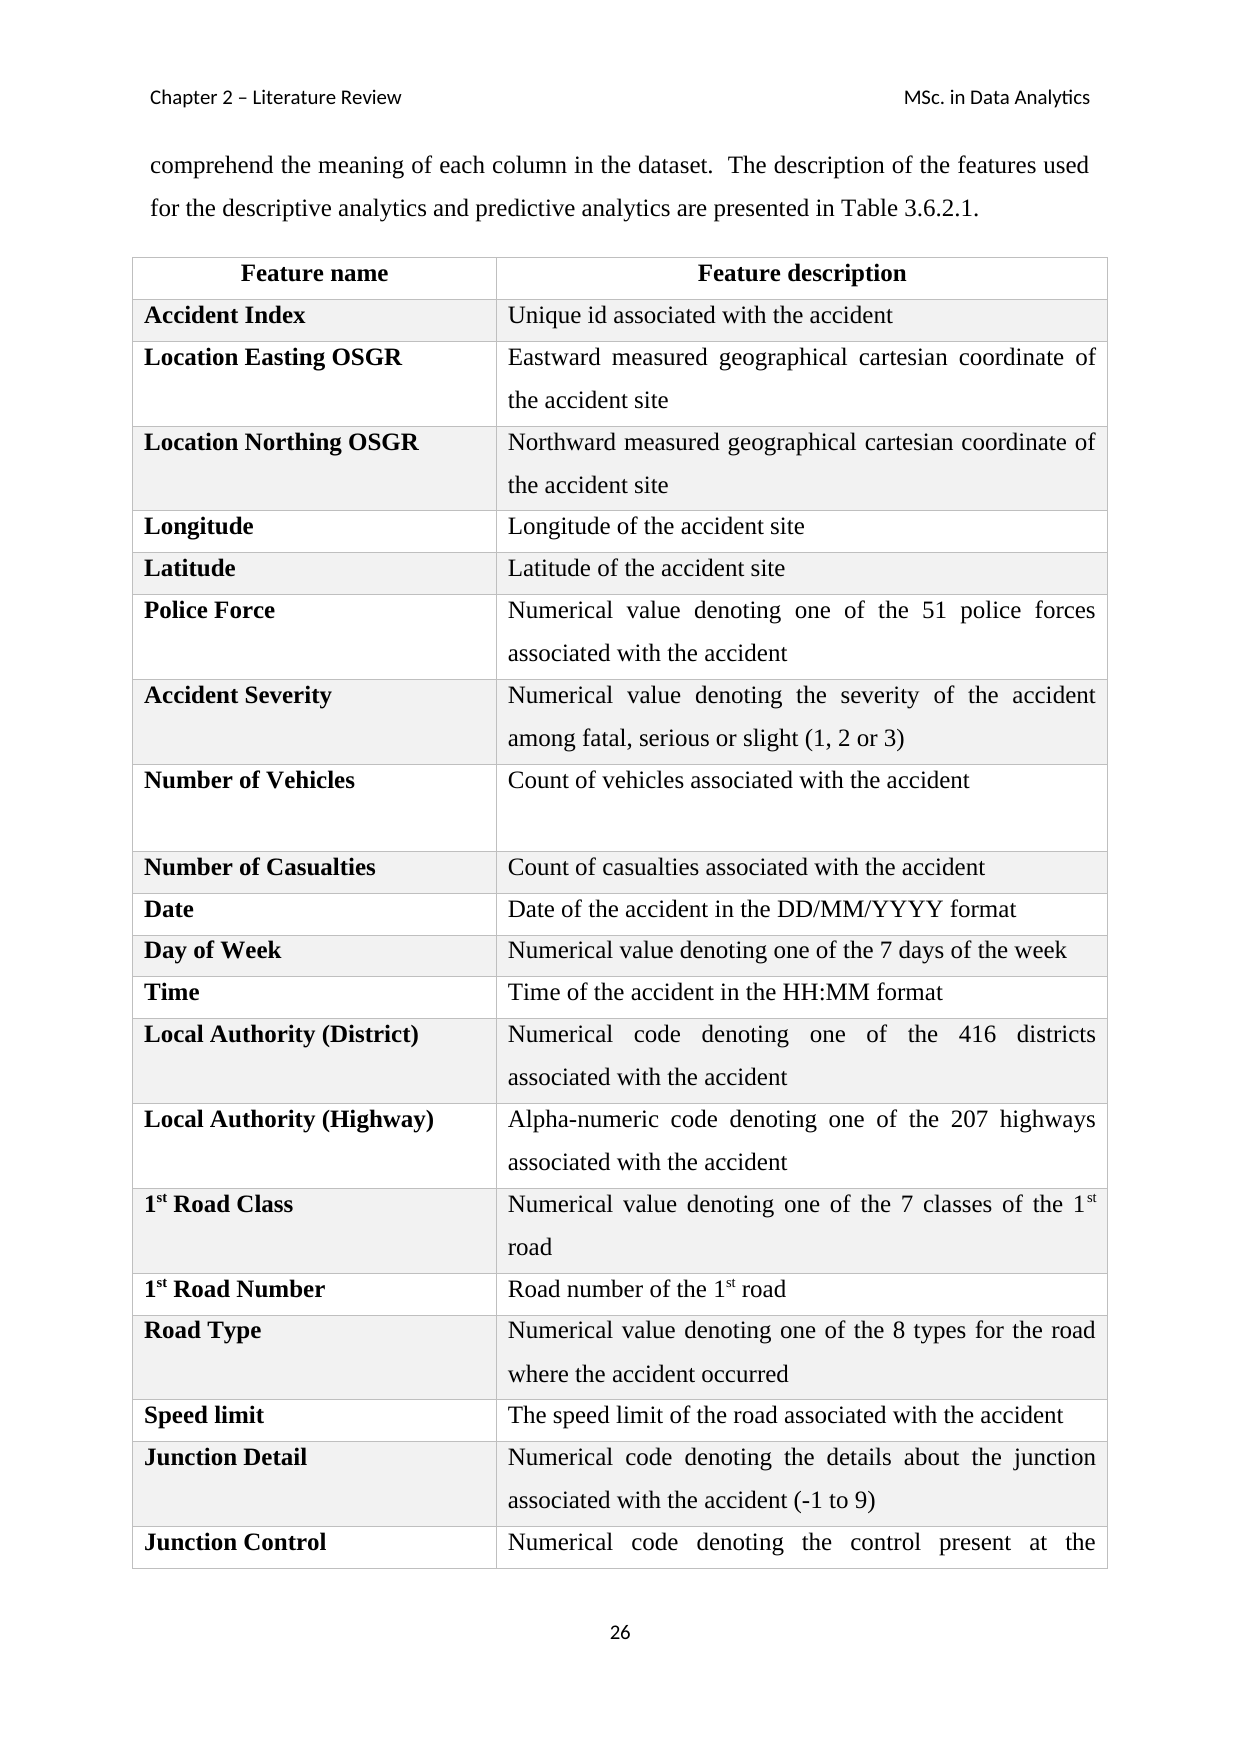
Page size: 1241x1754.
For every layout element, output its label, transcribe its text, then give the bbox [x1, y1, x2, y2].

table_cell Unique id associated with the accident [497, 300, 1107, 341]
table_cell Time of the accident in the HH:MM format [497, 977, 1107, 1018]
table_cell Numerical value denoting the severity of the accident among fatal, serious or slight (1, 2 or 3) [497, 680, 1107, 764]
table_cell Numerical code denoting one of the 416 districts associated with the accident [497, 1019, 1107, 1103]
table_cell Northward measured geographical cartesian coordinate of the accident site [497, 427, 1107, 510]
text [150, 150, 1090, 222]
table_cell Numerical code denoting the details about the junction associated with the accident (-1 to 9) [497, 1442, 1107, 1526]
table_cell Date of the accident in the DD/MM/YYYY format [497, 894, 1107, 934]
table_cell Location Easting OSGR [133, 342, 496, 426]
table_cell Road Type [133, 1316, 496, 1399]
table_cell Speed limit [133, 1400, 496, 1441]
table_cell Longitude of the accident site [497, 511, 1107, 552]
table_cell Location Northing OSGR [133, 427, 496, 510]
table_cell Junction Detail [133, 1442, 496, 1526]
table_cell Date [133, 894, 496, 934]
table_cell Longitude [133, 511, 496, 552]
table_cell The speed limit of the road associated with the accident [497, 1400, 1107, 1441]
table_cell Time [133, 977, 496, 1018]
table_cell Local Authority (Highway) [133, 1104, 496, 1188]
table_header Feature description [497, 258, 1107, 299]
table_cell Latitude [133, 553, 496, 594]
table_cell 1st Road Number [133, 1274, 496, 1314]
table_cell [497, 1527, 1107, 1568]
table_cell Number of Vehicles [133, 765, 496, 851]
table_cell Day of Week [133, 936, 496, 976]
table_cell Count of casualties associated with the accident [497, 852, 1107, 893]
table_cell 1st Road Class [133, 1189, 496, 1273]
table_cell Number of Casualties [133, 852, 496, 893]
table_cell Eastward measured geographical cartesian coordinate of the accident site [497, 342, 1107, 426]
table_cell Road number of the 1st road [497, 1274, 1107, 1314]
table_cell Alpha-numeric code denoting one of the 207 highways associated with the accident [497, 1104, 1107, 1188]
table_cell Numerical value denoting one of the 51 police forces associated with the accident [497, 595, 1107, 679]
table_cell Accident Severity [133, 680, 496, 764]
table_cell Numerical value denoting one of the 7 classes of the 1st road [497, 1189, 1107, 1273]
table_cell Numerical value denoting one of the 8 types for the road where the accident occurred [497, 1316, 1107, 1399]
table_cell Numerical value denoting one of the 7 days of the week [497, 936, 1107, 976]
table_cell Police Force [133, 595, 496, 679]
table_cell Junction Control [133, 1527, 496, 1568]
table_header Feature name [133, 258, 496, 299]
table_cell Local Authority (District) [133, 1019, 496, 1103]
table_cell Count of vehicles associated with the accident [497, 765, 1107, 851]
table_cell Accident Index [133, 300, 496, 341]
table_cell Latitude of the accident site [497, 553, 1107, 594]
